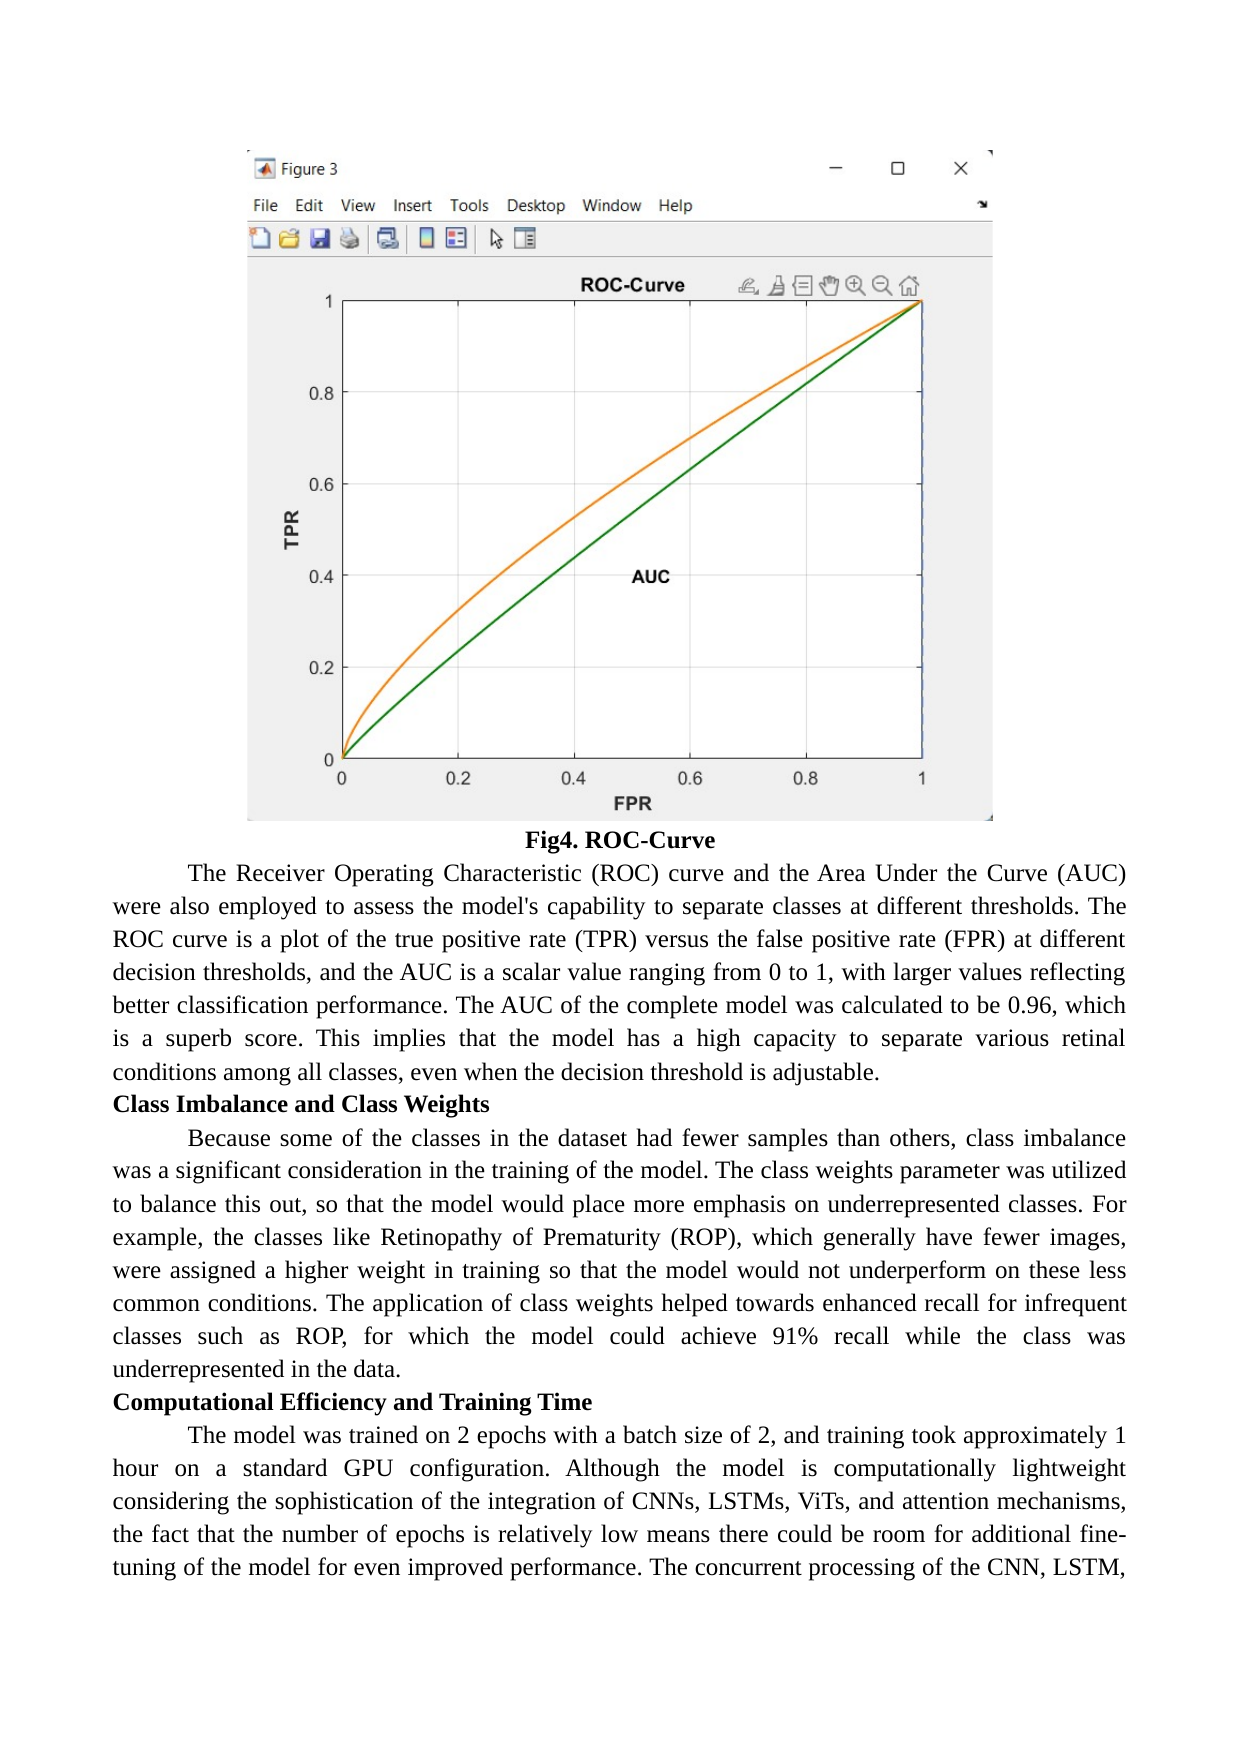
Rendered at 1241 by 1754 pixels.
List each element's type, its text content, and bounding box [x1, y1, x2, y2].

text Computational Efficiency and Training Time [112, 1387, 1128, 1416]
text The Receiver Operating Characteristic (ROC) curve and the Area Under the Curve (AUC) were also employed to assess the model's capability to separate classes at different thresholds. The ROC curve is a plot of the true positive rate (TPR) versus the false positive rate (FPR) at different decision thresholds, and the AUC is a scalar value ranging from 0 to 1, with larger values reflecting better classification performance. The AUC of the complete model was calculated to be 0.96, which is a superb score. This implies that the model has a high capacity to separate various retinal conditions among all classes, even when the decision threshold is adjustable. [112, 858, 1128, 1085]
text Because some of the classes in the dataset had fewer samples than others, class imbalance was a significant consideration in the training of the model. The class weights parameter was utilized to balance this out, so that the model would place more emphasis on underrepresented classes. For example, the classes like Retinopathy of Prematurity (ROP), which generally have fewer images, were assigned a higher weight in training so that the model would not underperform on these less common conditions. The application of class weights helped towards enhanced recall for infrequent classes such as ROP, for which the model could achieve 91% recall while the class was underrepresented in the data. [112, 1123, 1128, 1382]
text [112, 1420, 1128, 1581]
text Fig4. ROC-Curve [112, 825, 1128, 854]
picture [247, 150, 993, 821]
text Class Imbalance and Class Weights [112, 1089, 1128, 1118]
